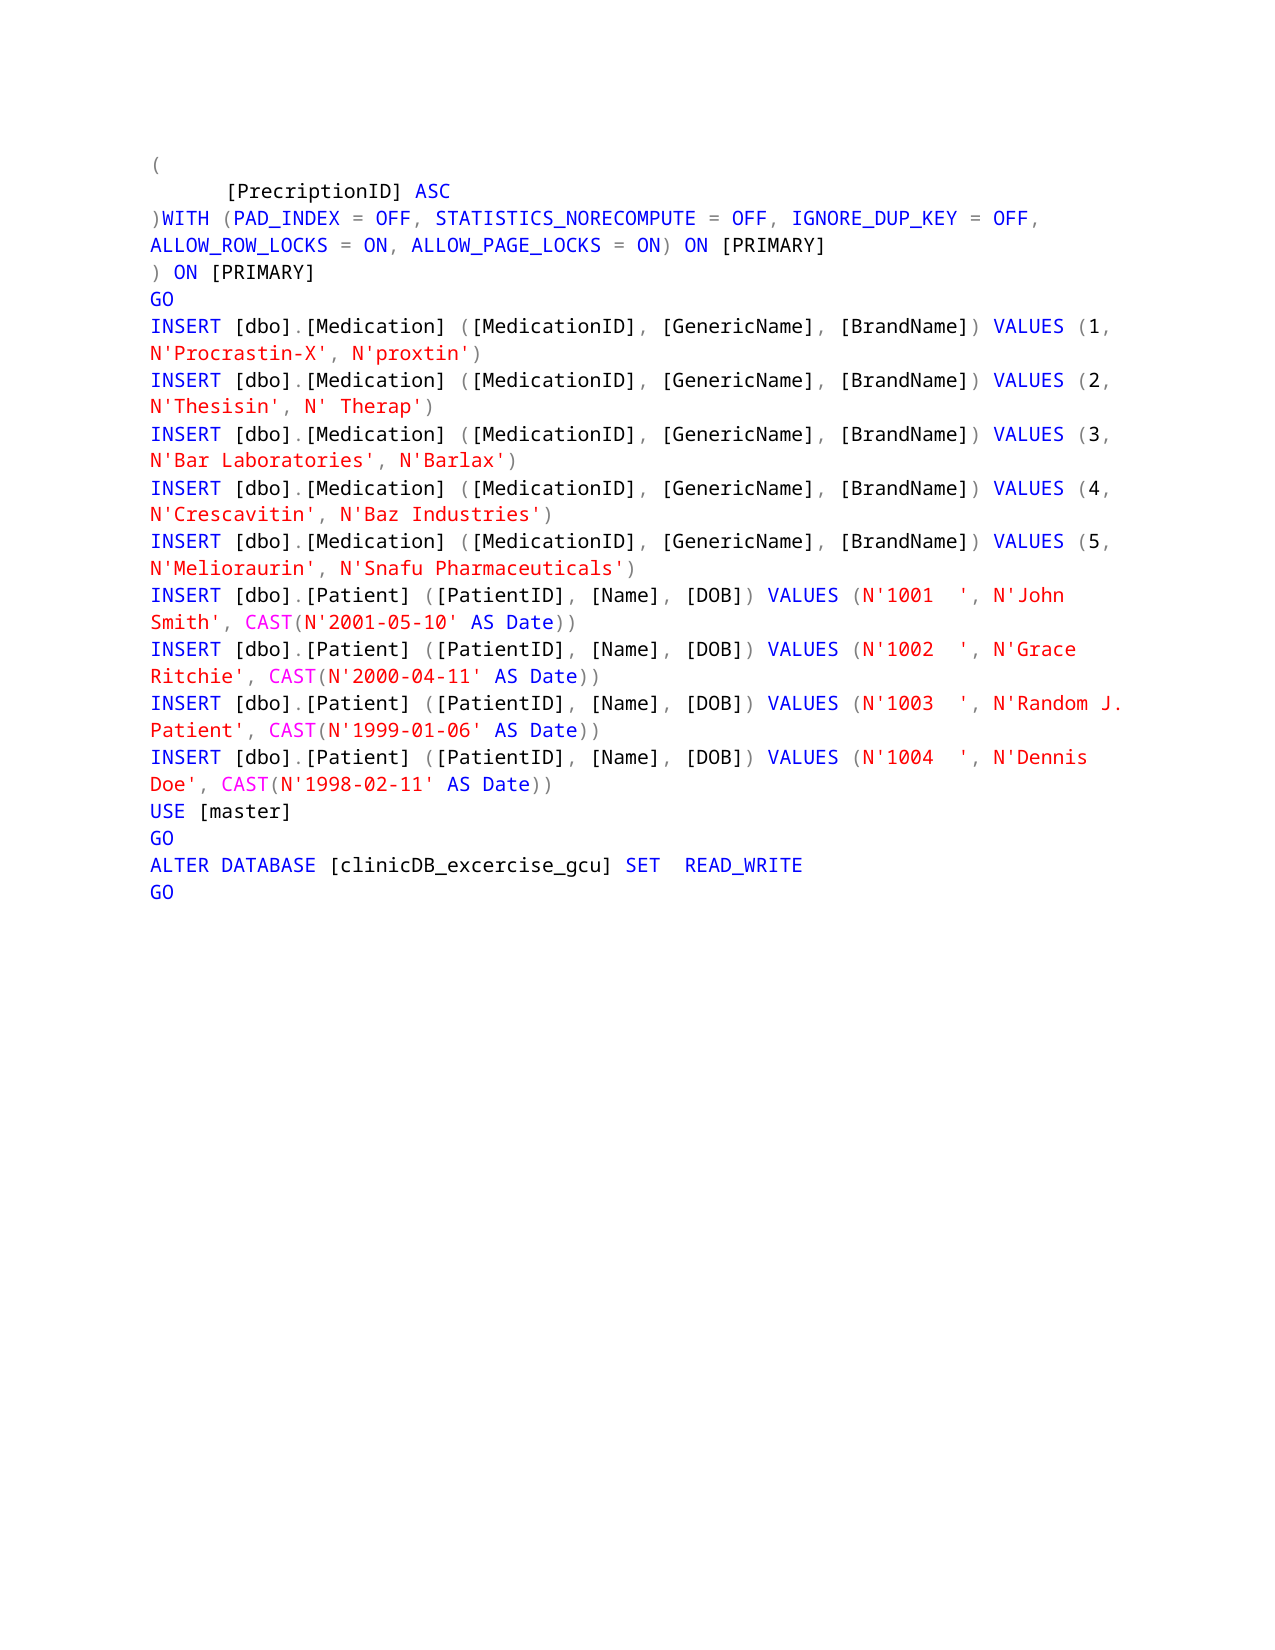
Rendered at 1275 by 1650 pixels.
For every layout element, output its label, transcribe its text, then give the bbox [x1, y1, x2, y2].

text INSERT [dbo].[Patient] ([PatientID], [Name], [DOB]) VALUES (N'1003 ', N'Random J. Patient', CAST(N'1999-01-06' AS Date)) [150, 689, 1125, 743]
text INSERT [dbo].[Patient] ([PatientID], [Name], [DOB]) VALUES (N'1002 ', N'Grace Ritchie', CAST(N'2000-04-11' AS Date)) [150, 636, 1125, 689]
text ALTER DATABASE [clinicDB_excercise_gcu] SET READ_WRITE [150, 851, 1125, 878]
text GO [150, 878, 1125, 905]
text [PrecriptionID] ASC [150, 177, 1125, 204]
text INSERT [dbo].[Medication] ([MedicationID], [GenericName], [BrandName]) VALUES (3, N'Bar Laboratories', N'Barlax') [150, 420, 1125, 474]
text GO [150, 824, 1125, 851]
text INSERT [dbo].[Patient] ([PatientID], [Name], [DOB]) VALUES (N'1001 ', N'John Smith', CAST(N'2001-05-10' AS Date)) [150, 582, 1125, 636]
text GO [150, 285, 1125, 312]
text INSERT [dbo].[Medication] ([MedicationID], [GenericName], [BrandName]) VALUES (1, N'Procrastin-X', N'proxtin') [150, 312, 1125, 366]
text ) ON [PRIMARY] [150, 258, 1125, 285]
text INSERT [dbo].[Medication] ([MedicationID], [GenericName], [BrandName]) VALUES (2, N'Thesisin', N' Therap') [150, 366, 1125, 420]
text ( [150, 150, 1125, 177]
text USE [master] [150, 797, 1125, 824]
text INSERT [dbo].[Patient] ([PatientID], [Name], [DOB]) VALUES (N'1004 ', N'Dennis Doe', CAST(N'1998-02-11' AS Date)) [150, 743, 1125, 797]
text INSERT [dbo].[Medication] ([MedicationID], [GenericName], [BrandName]) VALUES (5, N'Melioraurin', N'Snafu Pharmaceuticals') [150, 528, 1125, 582]
text )WITH (PAD_INDEX = OFF, STATISTICS_NORECOMPUTE = OFF, IGNORE_DUP_KEY = OFF, ALLOW_ROW_LOCKS = ON, ALLOW_PAGE_LOCKS = ON) ON [PRIMARY] [150, 204, 1125, 258]
text INSERT [dbo].[Medication] ([MedicationID], [GenericName], [BrandName]) VALUES (4, N'Crescavitin', N'Baz Industries') [150, 474, 1125, 528]
